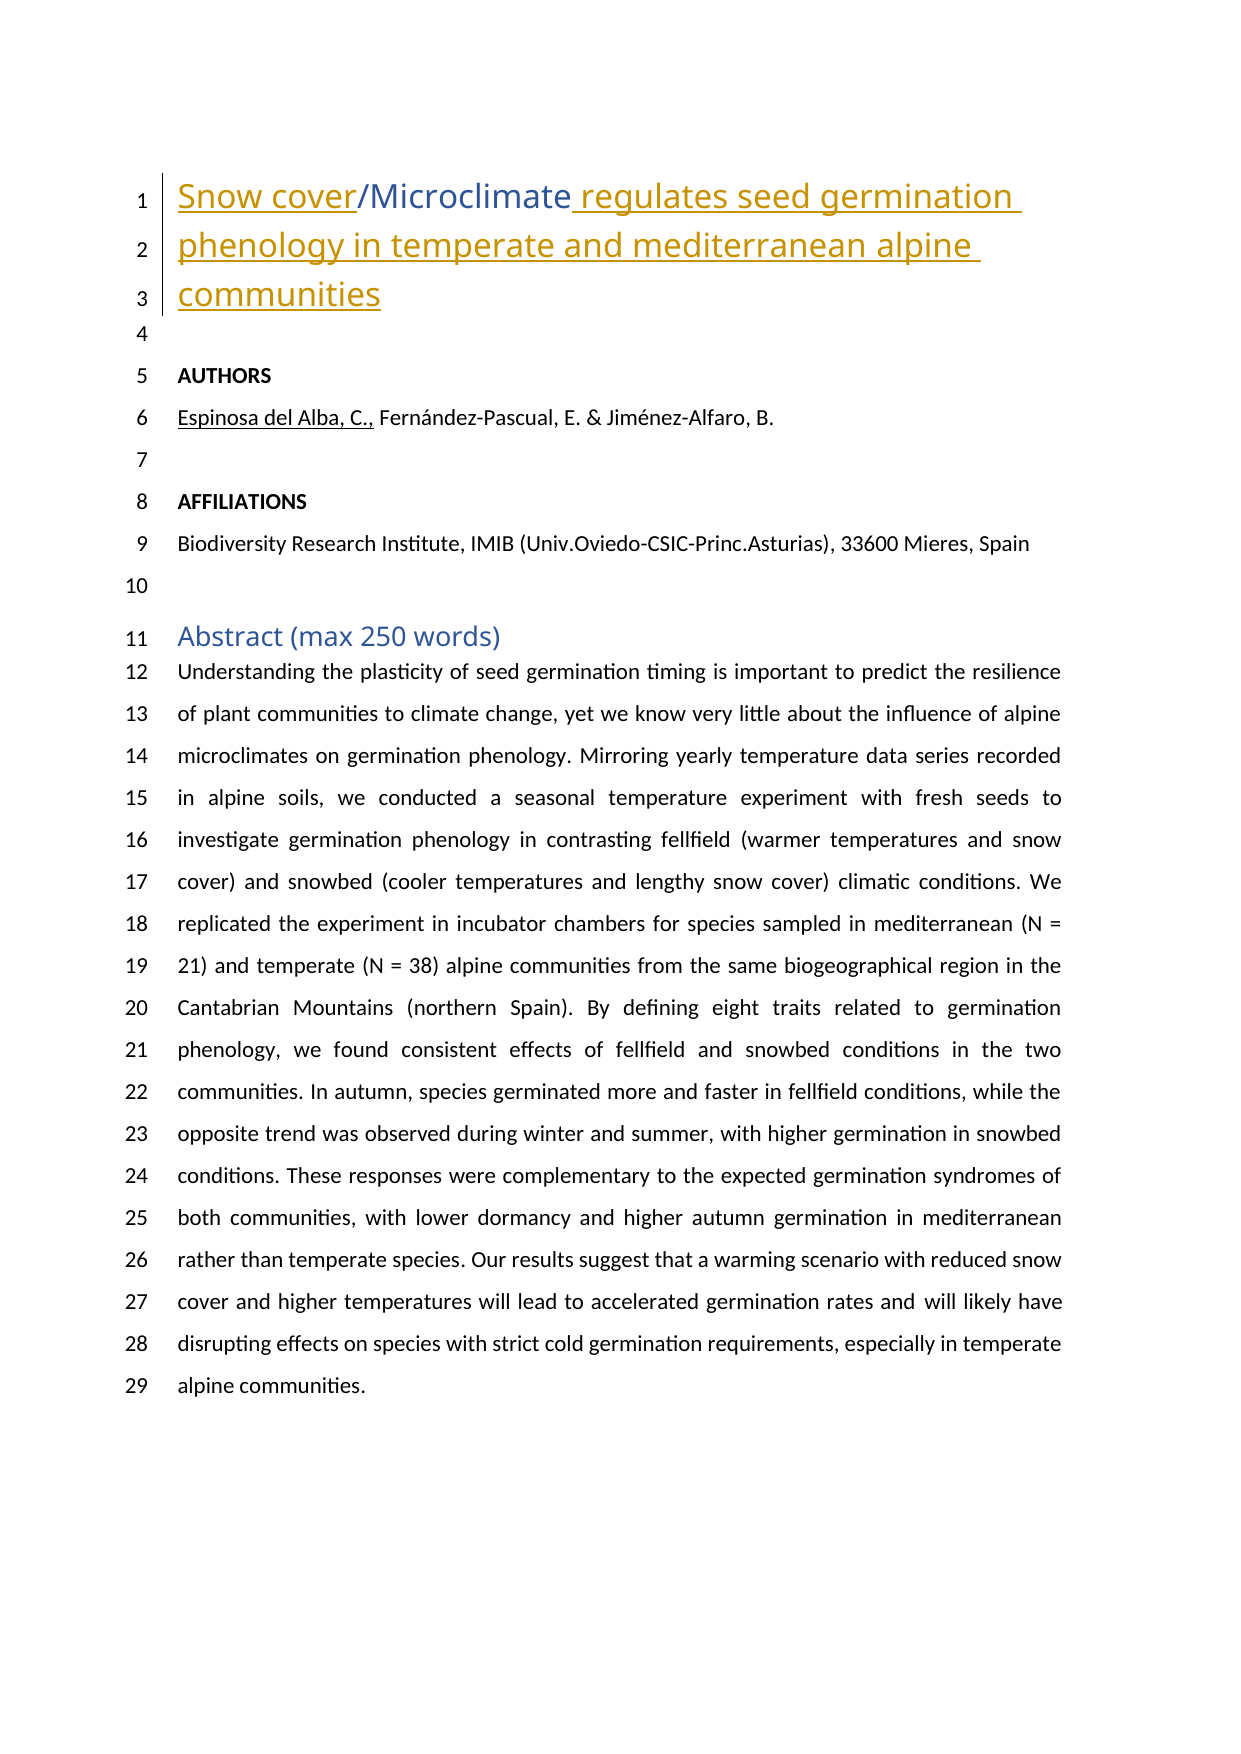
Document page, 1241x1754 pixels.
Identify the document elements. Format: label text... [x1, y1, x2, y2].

text Biodiversity Research Institute, IMIB (Univ.Oviedo-CSIC-Princ.Asturias), 33600 Mieres, Spain [177, 529, 1063, 557]
text Understanding the plasticity of seed germination timing is important to predict the resilience of plant communities to climate change, yet we know very little about the influence of alpine microclimates on germination phenology. Mirroring yearly temperature data series recorded in alpine soils, we conducted a seasonal temperature experiment with fresh seeds to investigate germination phenology in contrasting fellfield (warmer temperatures and snow cover) and snowbed (cooler temperatures and lengthy snow cover) climatic conditions. We replicated the experiment in incubator chambers for species sampled in mediterranean (N = 21) and temperate (N = 38) alpine communities from the same biogeographical region in the Cantabrian Mountains (northern Spain). By defining eight traits related to germination phenology, we found consistent effects of fellfield and snowbed conditions in the two communities. In autumn, species germinated more and faster in fellfield conditions, while the opposite trend was observed during winter and summer, with higher germination in snowbed conditions. These responses were complementary to the expected germination syndromes of both communities, with lower dormancy and higher autumn germination in mediterranean rather than temperate species. Our results suggest that a warming scenario with reduced snow cover and higher temperatures will lead to accelerated germination rates and will likely have disrupting effects on species with strict cold germination requirements, especially in temperate alpine communities. [177, 657, 1063, 1399]
text Espinosa del Alba, C., Fernández-Pascual, E. & Jiménez-Alfaro, B. [177, 403, 1063, 431]
text AFFILIATIONS [177, 487, 1063, 515]
subtitle Abstract (max 250 words) [177, 617, 1063, 654]
subtitle /Microclimate [177, 173, 1063, 316]
text AUTHORS [177, 361, 1063, 389]
